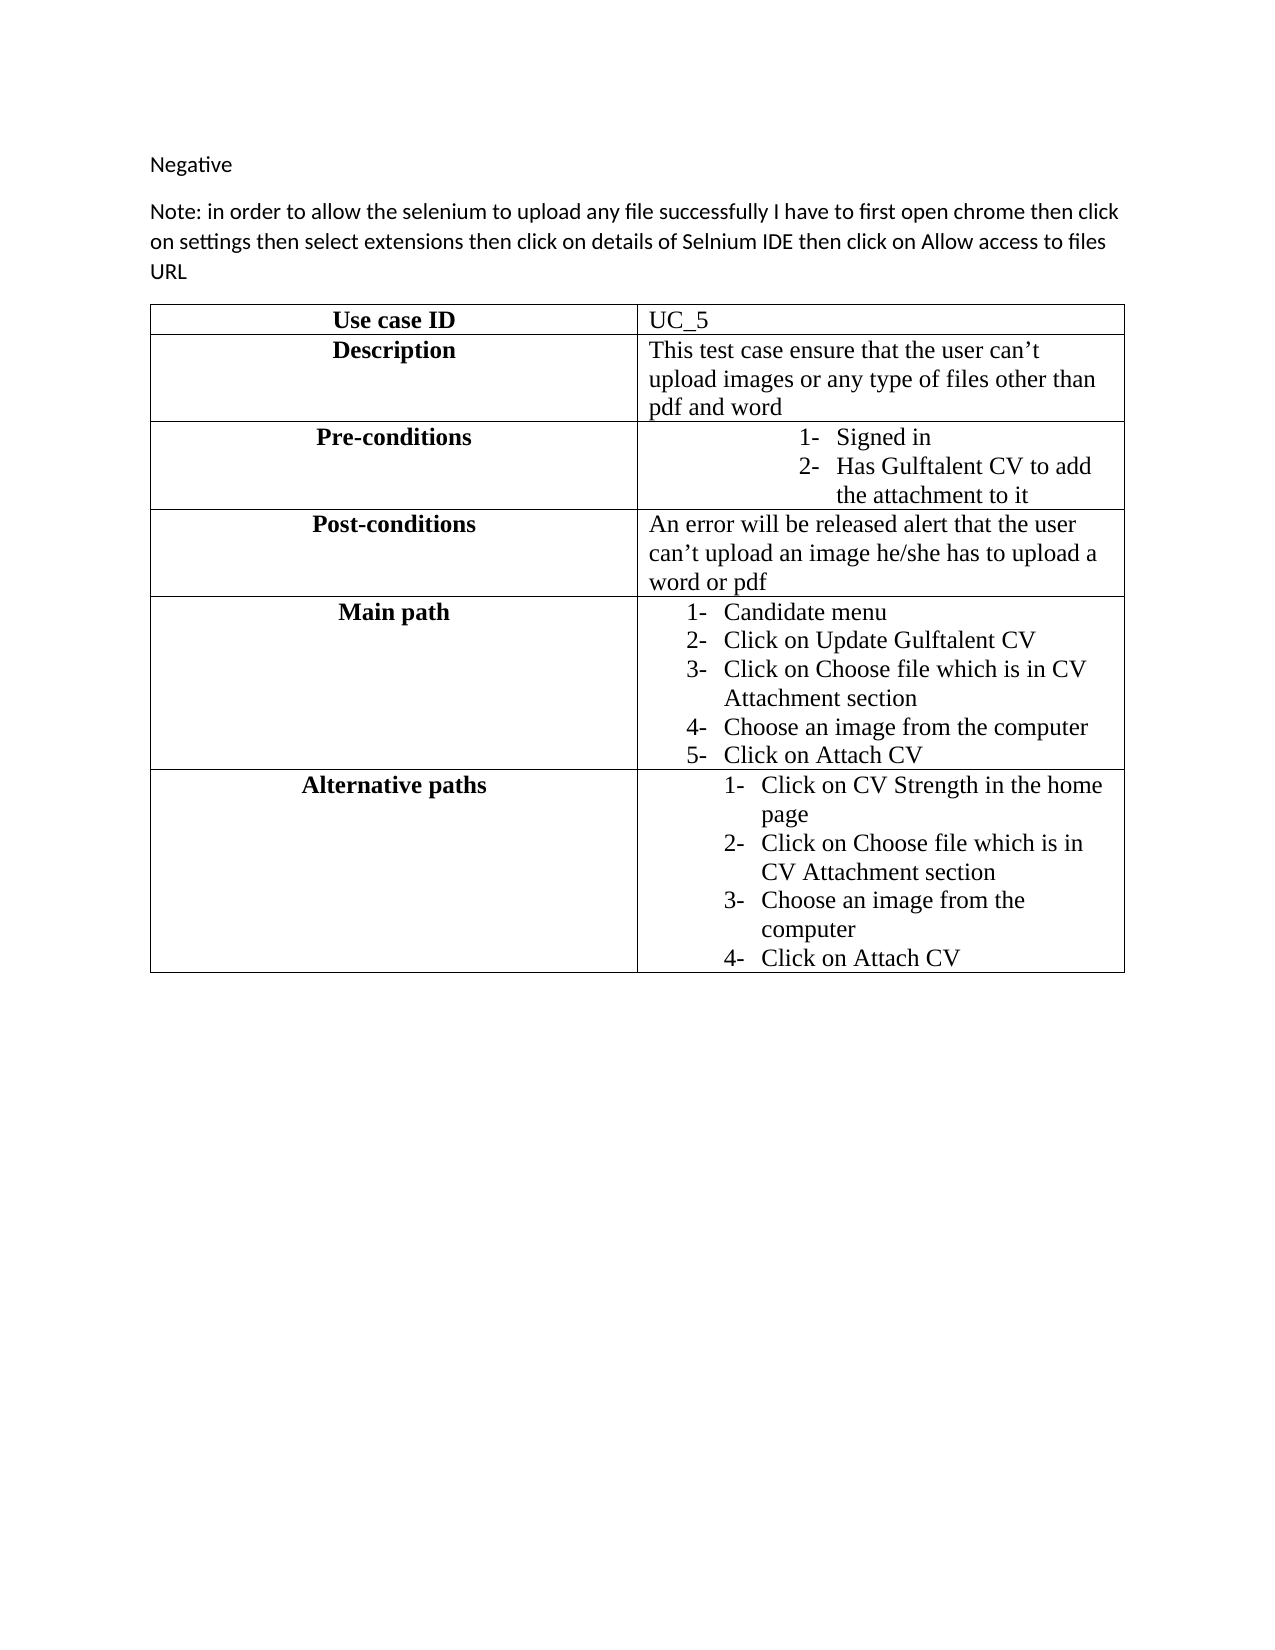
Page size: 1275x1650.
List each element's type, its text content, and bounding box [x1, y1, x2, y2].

table_cell Description [151, 335, 637, 421]
table_cell Alternative paths [151, 770, 637, 972]
table_cell Candidate menu Click on Update Gulftalent CV Click on Choose file which is in CV Attachment section Choose an image from the computer Click on Attach CV [638, 597, 1124, 769]
table_cell Click on CV Strength in the home page Click on Choose file which is in CV Attachment section Choose an image from the computer Click on Attach CV [638, 770, 1124, 972]
table_cell Pre-conditions [151, 422, 637, 508]
table_cell This test case ensure that the user can’t upload images or any type of files other than pdf and word [638, 335, 1124, 421]
table_header UC_5 [638, 305, 1124, 334]
table_header Use case ID [151, 305, 637, 334]
text Negative [150, 150, 1125, 178]
table_cell Main path [151, 597, 637, 769]
table_cell Post-conditions [151, 510, 637, 596]
text Note: in order to allow the selenium to upload any file successfully I have to first open chrome then click on settings then select extensions then click on details of Selnium IDE then click on Allow access to files URL [150, 197, 1125, 285]
table_cell An error will be released alert that the user can’t upload an image he/she has to upload a word or pdf [638, 510, 1124, 596]
table_cell Signed in Has Gulftalent CV to add the attachment to it [638, 422, 1124, 508]
